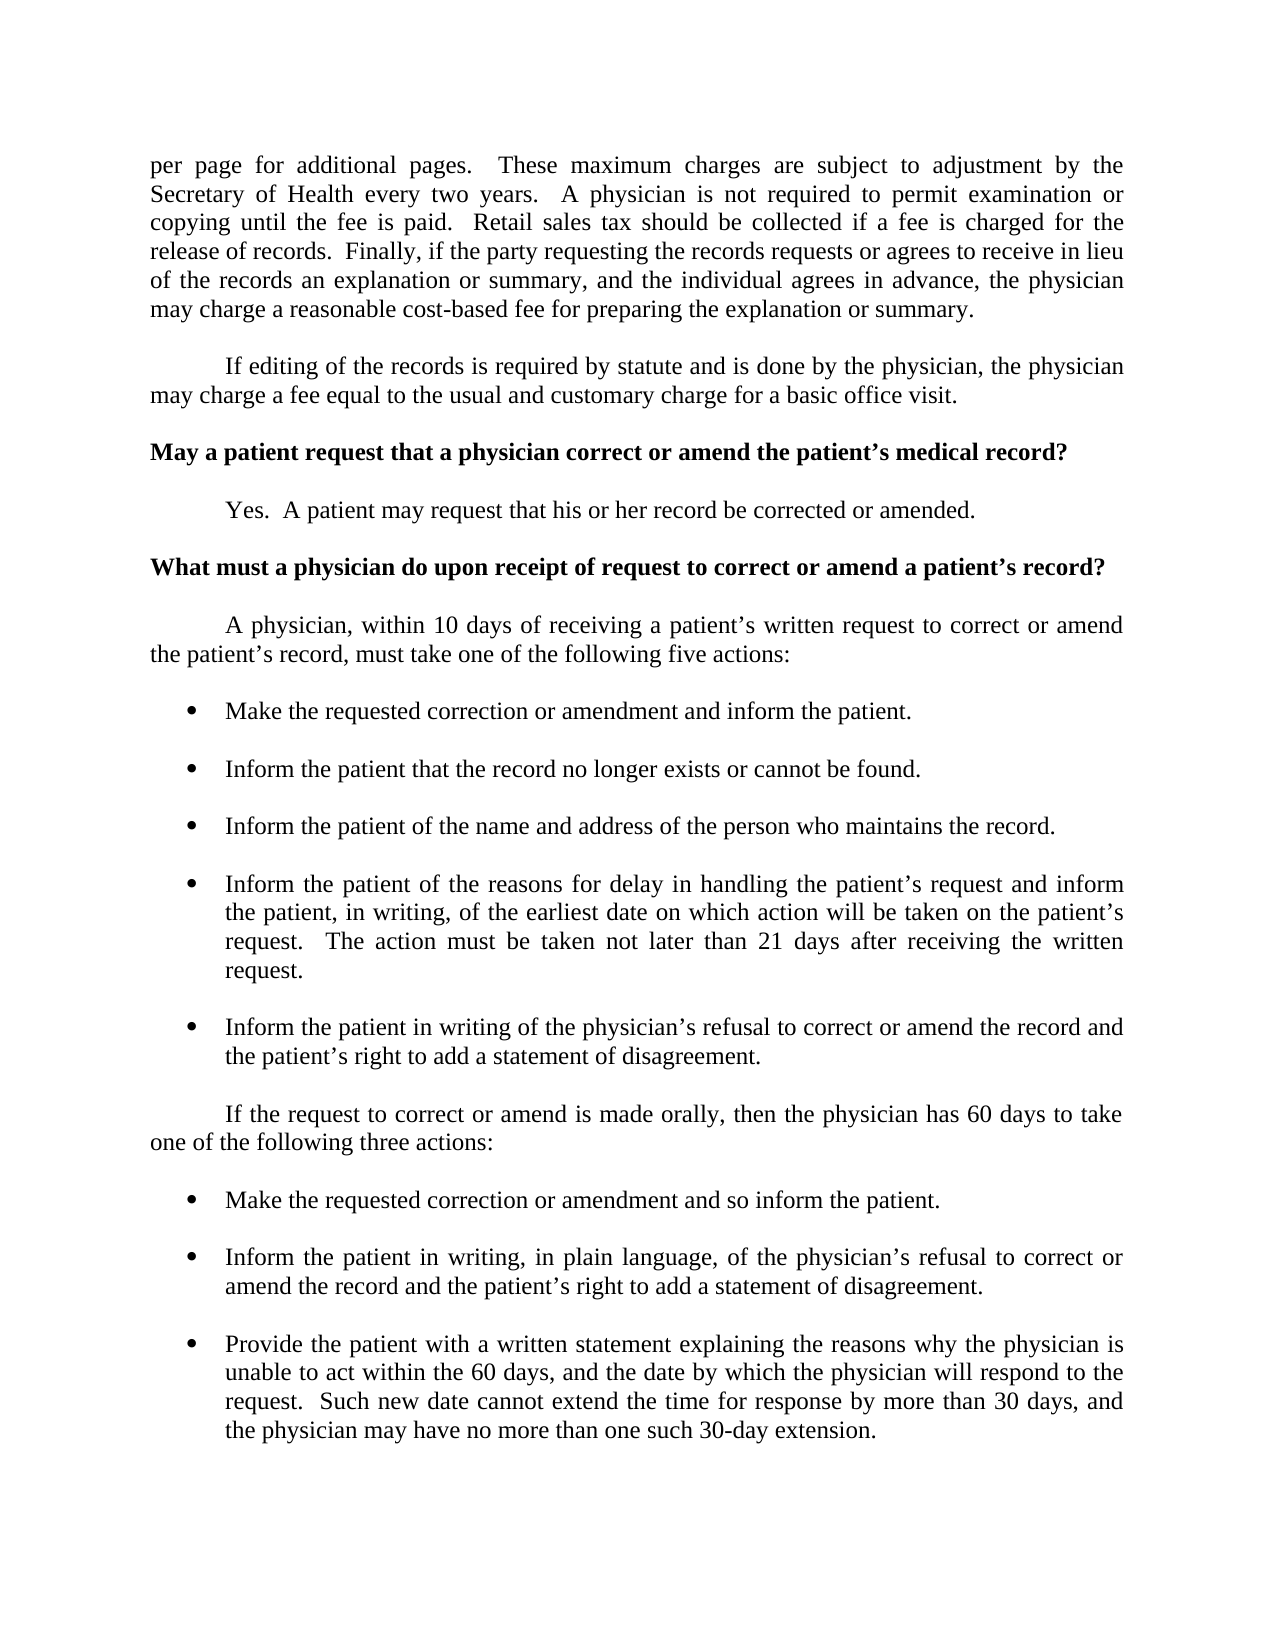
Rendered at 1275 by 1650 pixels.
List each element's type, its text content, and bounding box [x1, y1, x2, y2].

list Inform the patient of the name and address of the person who maintains the record. [187, 811, 1125, 840]
text A physician, within 10 days of receiving a patient’s written request to correct or amend the patient’s record, must take one of the following five actions: [150, 610, 1125, 667]
list Make the requested correction or amendment and inform the patient. [187, 696, 1125, 725]
list Make the requested correction or amendment and so inform the patient. [187, 1185, 1125, 1214]
subtitle May a patient request that a physician correct or amend the patient’s medical record? [150, 437, 1125, 466]
list Inform the patient of the reasons for delay in handling the patient’s request and inform the patient, in writing, of the earliest date on which action will be taken on the patient’s request. The action must be taken not later than 21 days after receiving the written request. [187, 869, 1125, 984]
text If editing of the records is required by statute and is done by the physician, the physician may charge a fee equal to the usual and customary charge for a basic office visit. [150, 351, 1125, 409]
subtitle What must a physician do upon receipt of request to correct or amend a patient’s record? [150, 552, 1125, 581]
list Inform the patient in writing, in plain language, of the physician’s refusal to correct or amend the record and the patient’s right to add a statement of disagreement. [187, 1242, 1125, 1300]
list Provide the patient with a written statement explaining the reasons why the physician is unable to act within the 60 days, and the date by which the physician will respond to the request. Such new date cannot extend the time for response by more than 30 days, and the physician may have no more than one such 30-day extension. [187, 1329, 1125, 1444]
list Inform the patient in writing of the physician’s refusal to correct or amend the record and the patient’s right to add a statement of disagreement. [187, 1012, 1125, 1070]
text Yes. A patient may request that his or her record be corrected or amended. [150, 495, 1125, 524]
text If the request to correct or amend is made orally, then the physician has 60 days to take one of the following three actions: [150, 1099, 1125, 1156]
list Inform the patient that the record no longer exists or cannot be found. [187, 754, 1125, 782]
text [150, 150, 1125, 322]
